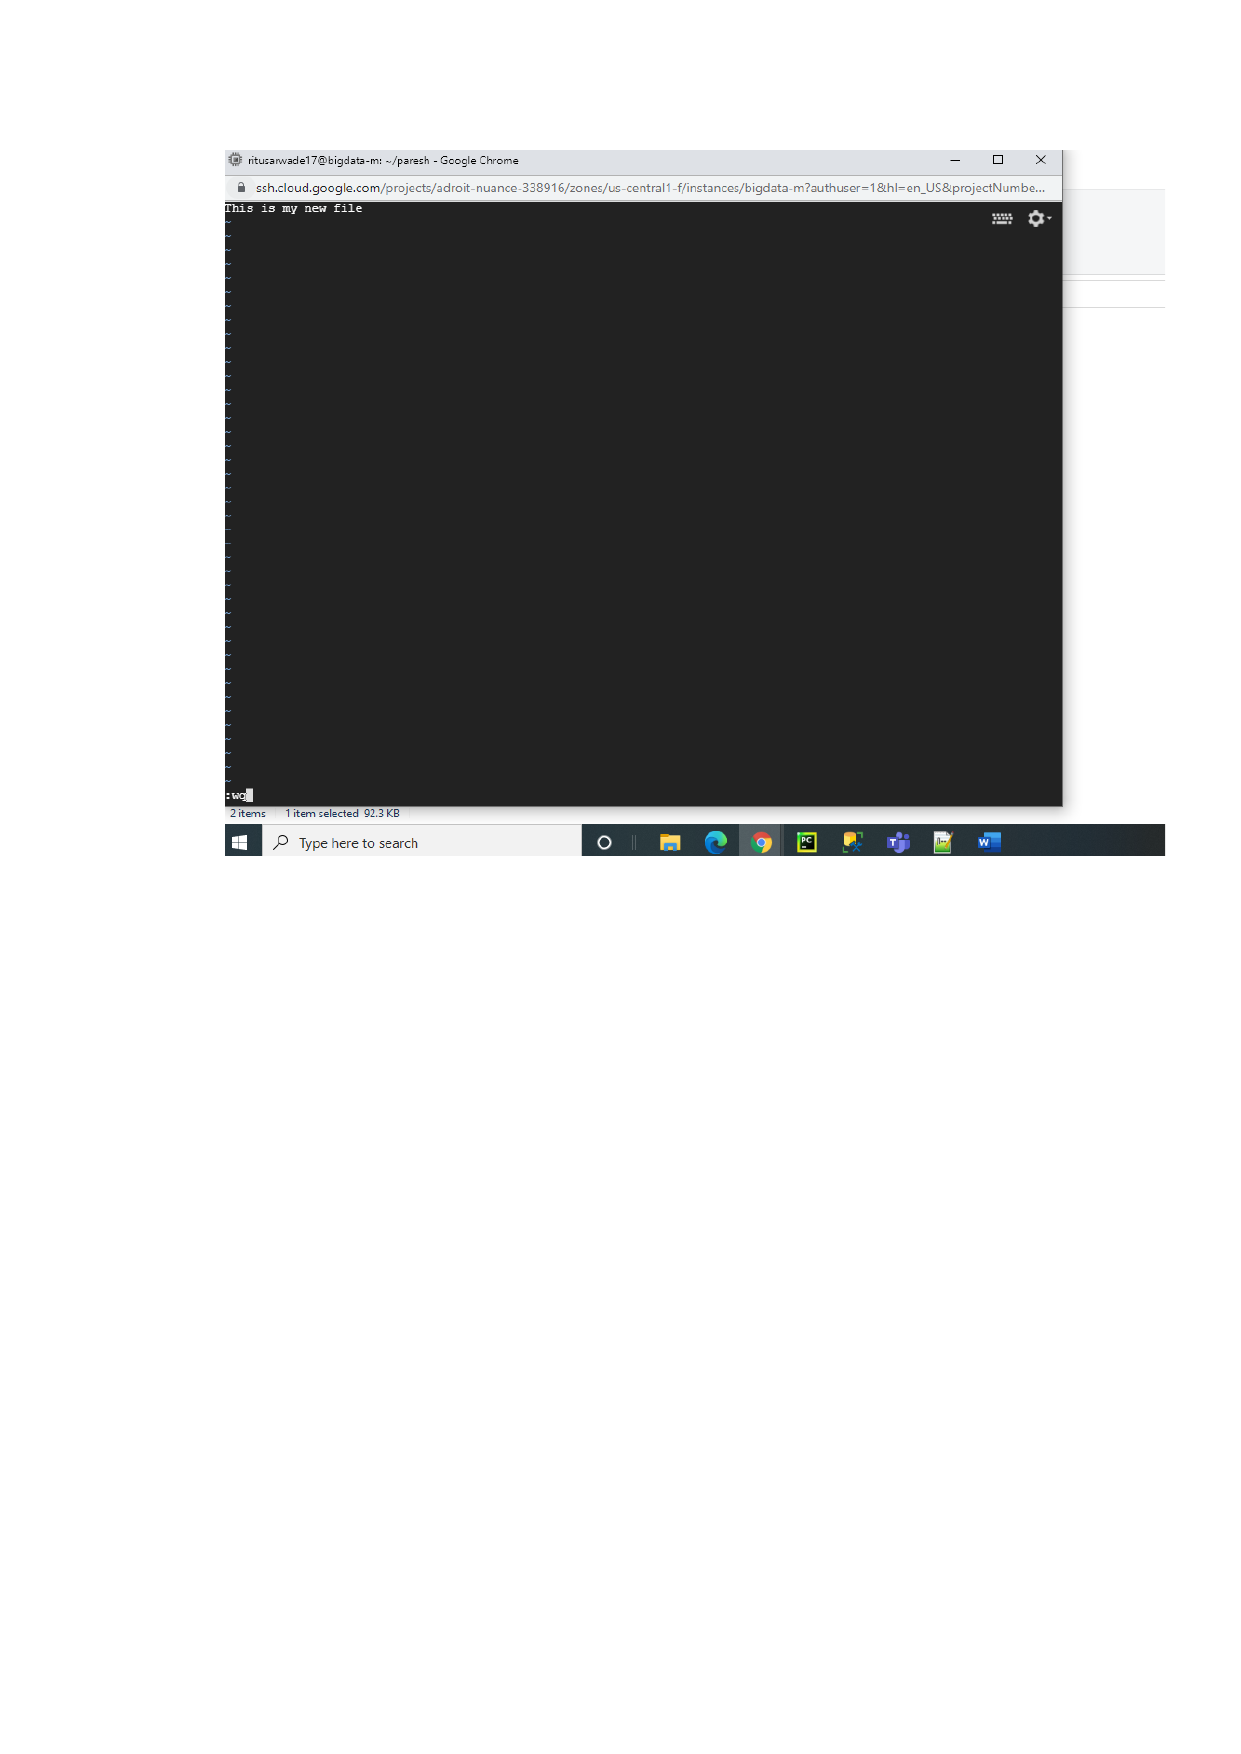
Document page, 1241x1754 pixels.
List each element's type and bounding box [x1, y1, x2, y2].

picture [225, 150, 1166, 856]
